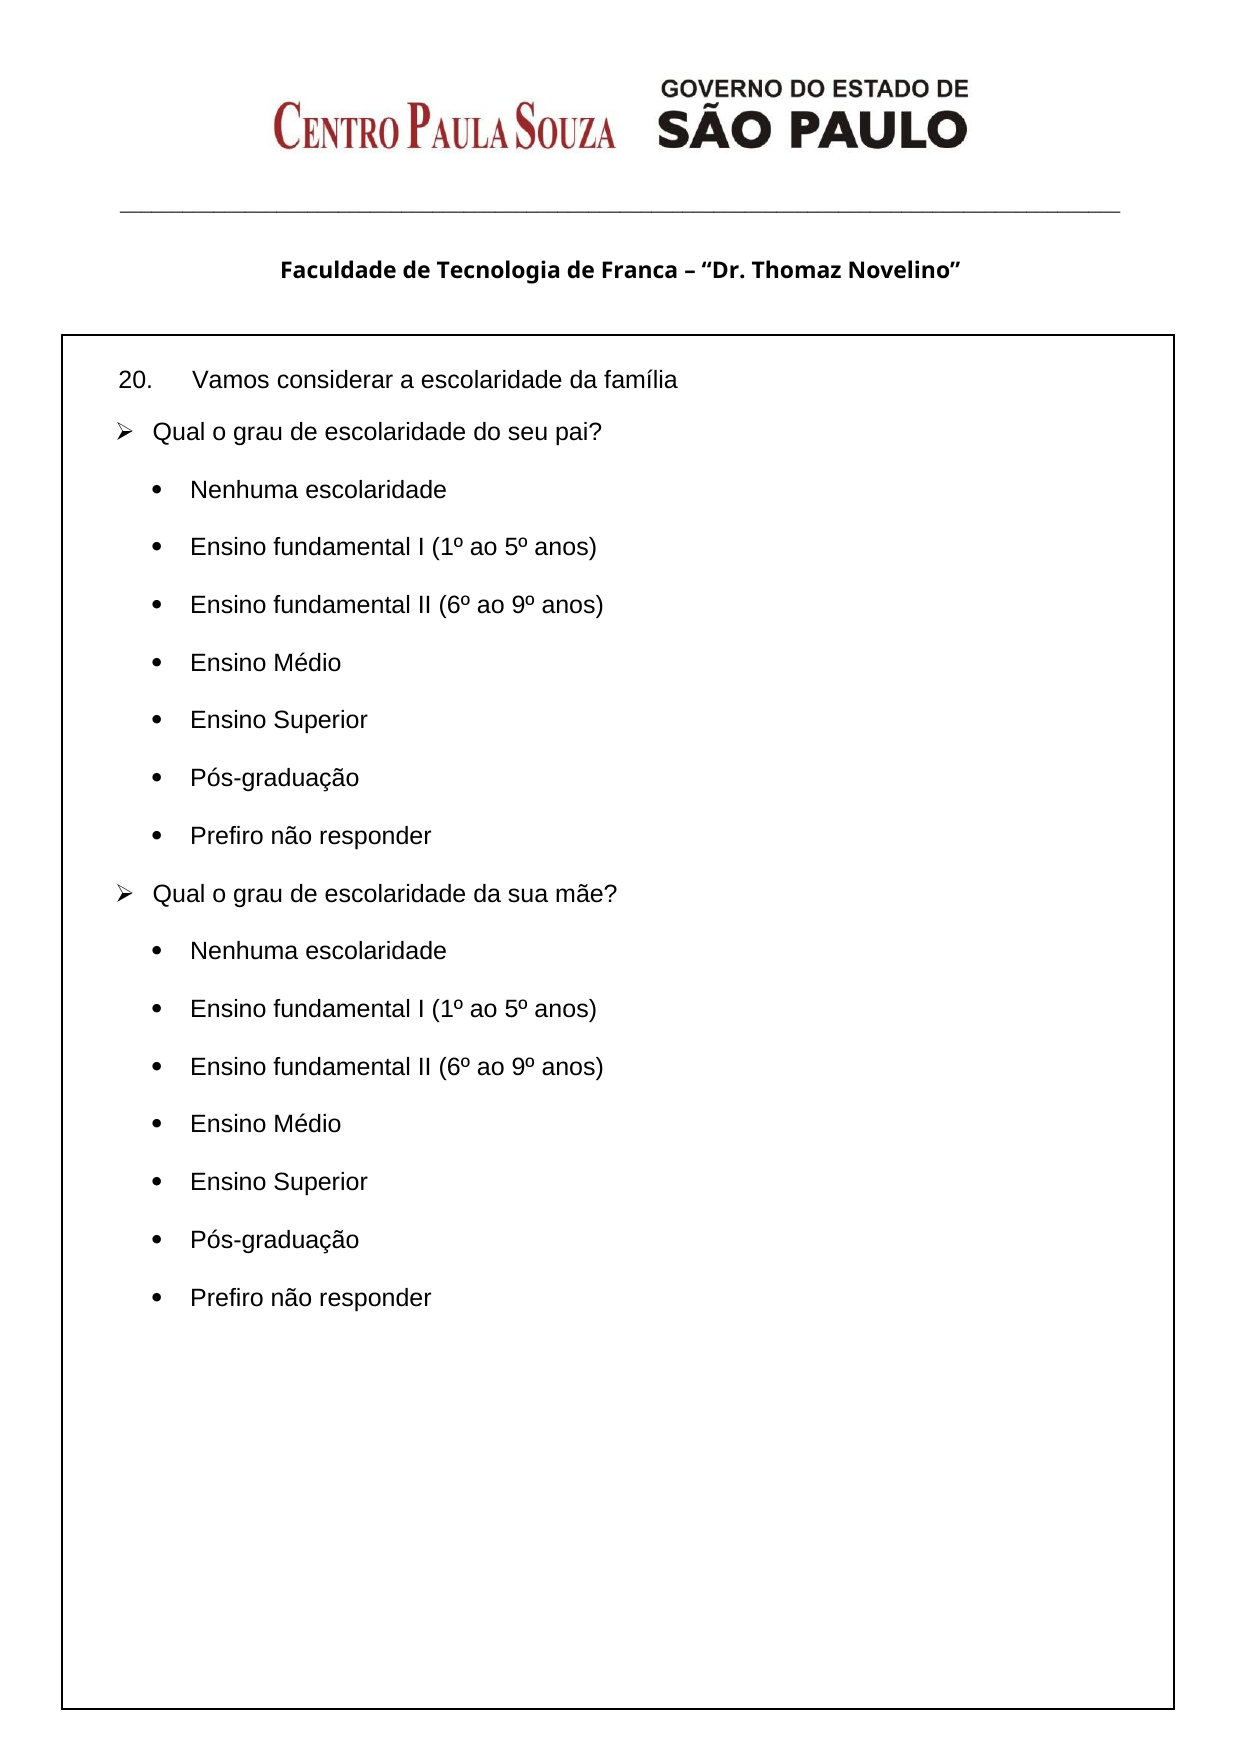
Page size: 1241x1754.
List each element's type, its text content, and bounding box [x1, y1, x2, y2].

list Pós-graduação [152, 1225, 1121, 1254]
list Ensino fundamental I (1º ao 5º anos) [152, 532, 1121, 561]
list Ensino Médio [152, 648, 1121, 677]
list Qual o grau de escolaridade da sua mãe? [115, 878, 1121, 907]
list Ensino Médio [152, 1109, 1121, 1138]
list Qual o grau de escolaridade do seu pai? [115, 417, 1121, 446]
list Nenhuma escolaridade [152, 936, 1121, 965]
list Ensino Superior [152, 1167, 1121, 1196]
picture [268, 73, 974, 154]
list Ensino fundamental II (6º ao 9º anos) [152, 590, 1121, 619]
list Ensino fundamental II (6º ao 9º anos) [152, 1052, 1121, 1081]
list Prefiro não responder [152, 821, 1121, 850]
list Nenhuma escolaridade [152, 474, 1121, 503]
list Pós-graduação [152, 763, 1121, 792]
list Vamos considerar a escolaridade da família [118, 365, 1123, 394]
list Prefiro não responder [152, 1282, 1121, 1311]
list Ensino Superior [152, 705, 1121, 734]
list Ensino fundamental I (1º ao 5º anos) [152, 994, 1121, 1023]
